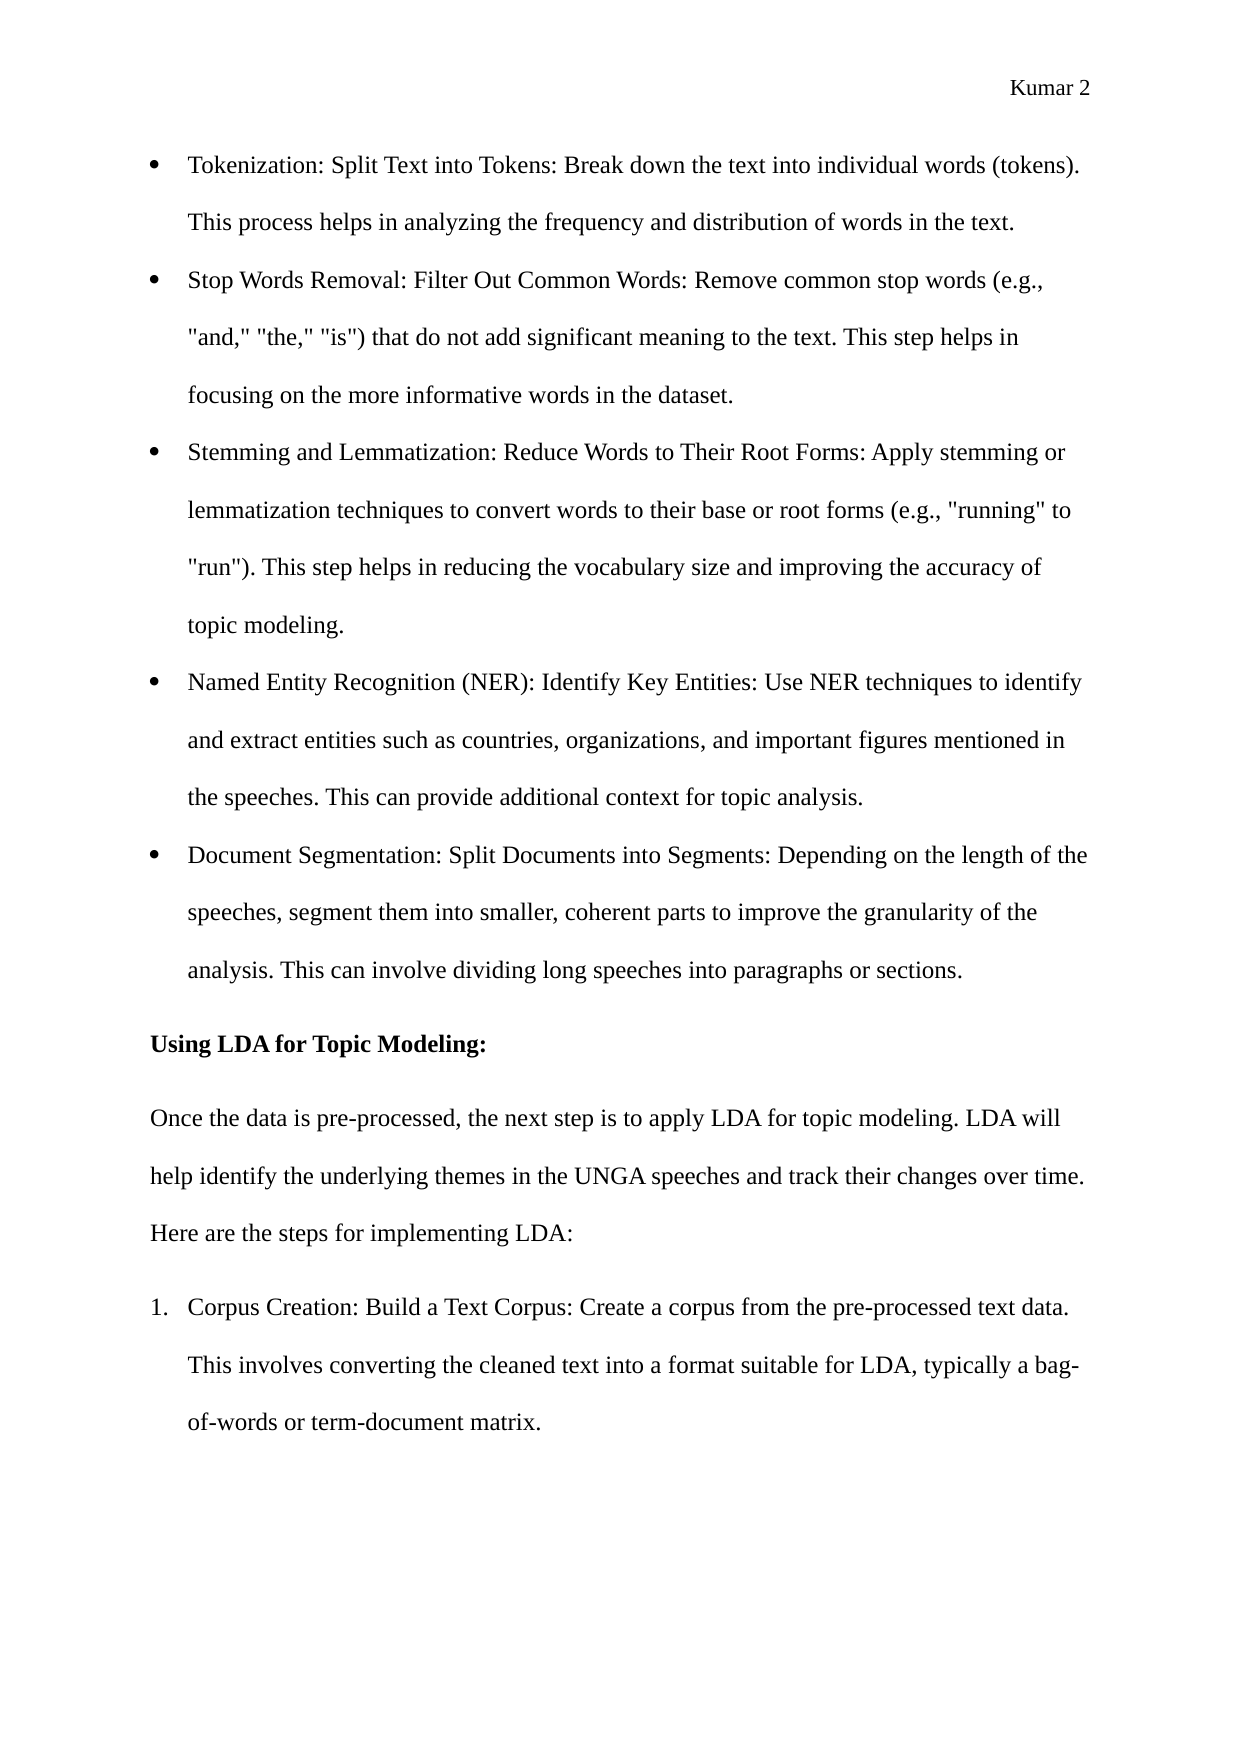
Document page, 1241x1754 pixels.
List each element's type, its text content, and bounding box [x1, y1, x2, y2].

list Named Entity Recognition (NER): Identify Key Entities: Use NER techniques to identify and extract entities such as countries, organizations, and important figures mentioned in the speeches. This can provide additional context for topic analysis. [150, 667, 1090, 811]
list Document Segmentation: Split Documents into Segments: Depending on the length of the speeches, segment them into smaller, coherent parts to improve the granularity of the analysis. This can involve dividing long speeches into paragraphs or sections. [150, 840, 1090, 984]
list Corpus Creation: Build a Text Corpus: Create a corpus from the pre-processed text data. This involves converting the cleaned text into a format suitable for LDA, typically a bag-of-words or term-document matrix. [150, 1292, 1090, 1436]
text Using LDA for Topic Modeling: [150, 1029, 1090, 1058]
text Once the data is pre-processed, the next step is to apply LDA for topic modeling. LDA will help identify the underlying themes in the UNGA speeches and track their changes over time. Here are the steps for implementing LDA: [150, 1103, 1090, 1247]
list Stop Words Removal: Filter Out Common Words: Remove common stop words (e.g., "and," "the," "is") that do not add significant meaning to the text. This step helps in focusing on the more informative words in the dataset. [150, 265, 1090, 409]
list Stemming and Lemmatization: Reduce Words to Their Root Forms: Apply stemming or lemmatization techniques to convert words to their base or root forms (e.g., "running" to "run"). This step helps in reducing the vocabulary size and improving the accuracy of topic modeling. [150, 437, 1090, 639]
list Tokenization: Split Text into Tokens: Break down the text into individual words (tokens). This process helps in analyzing the frequency and distribution of words in the text. [150, 150, 1090, 236]
